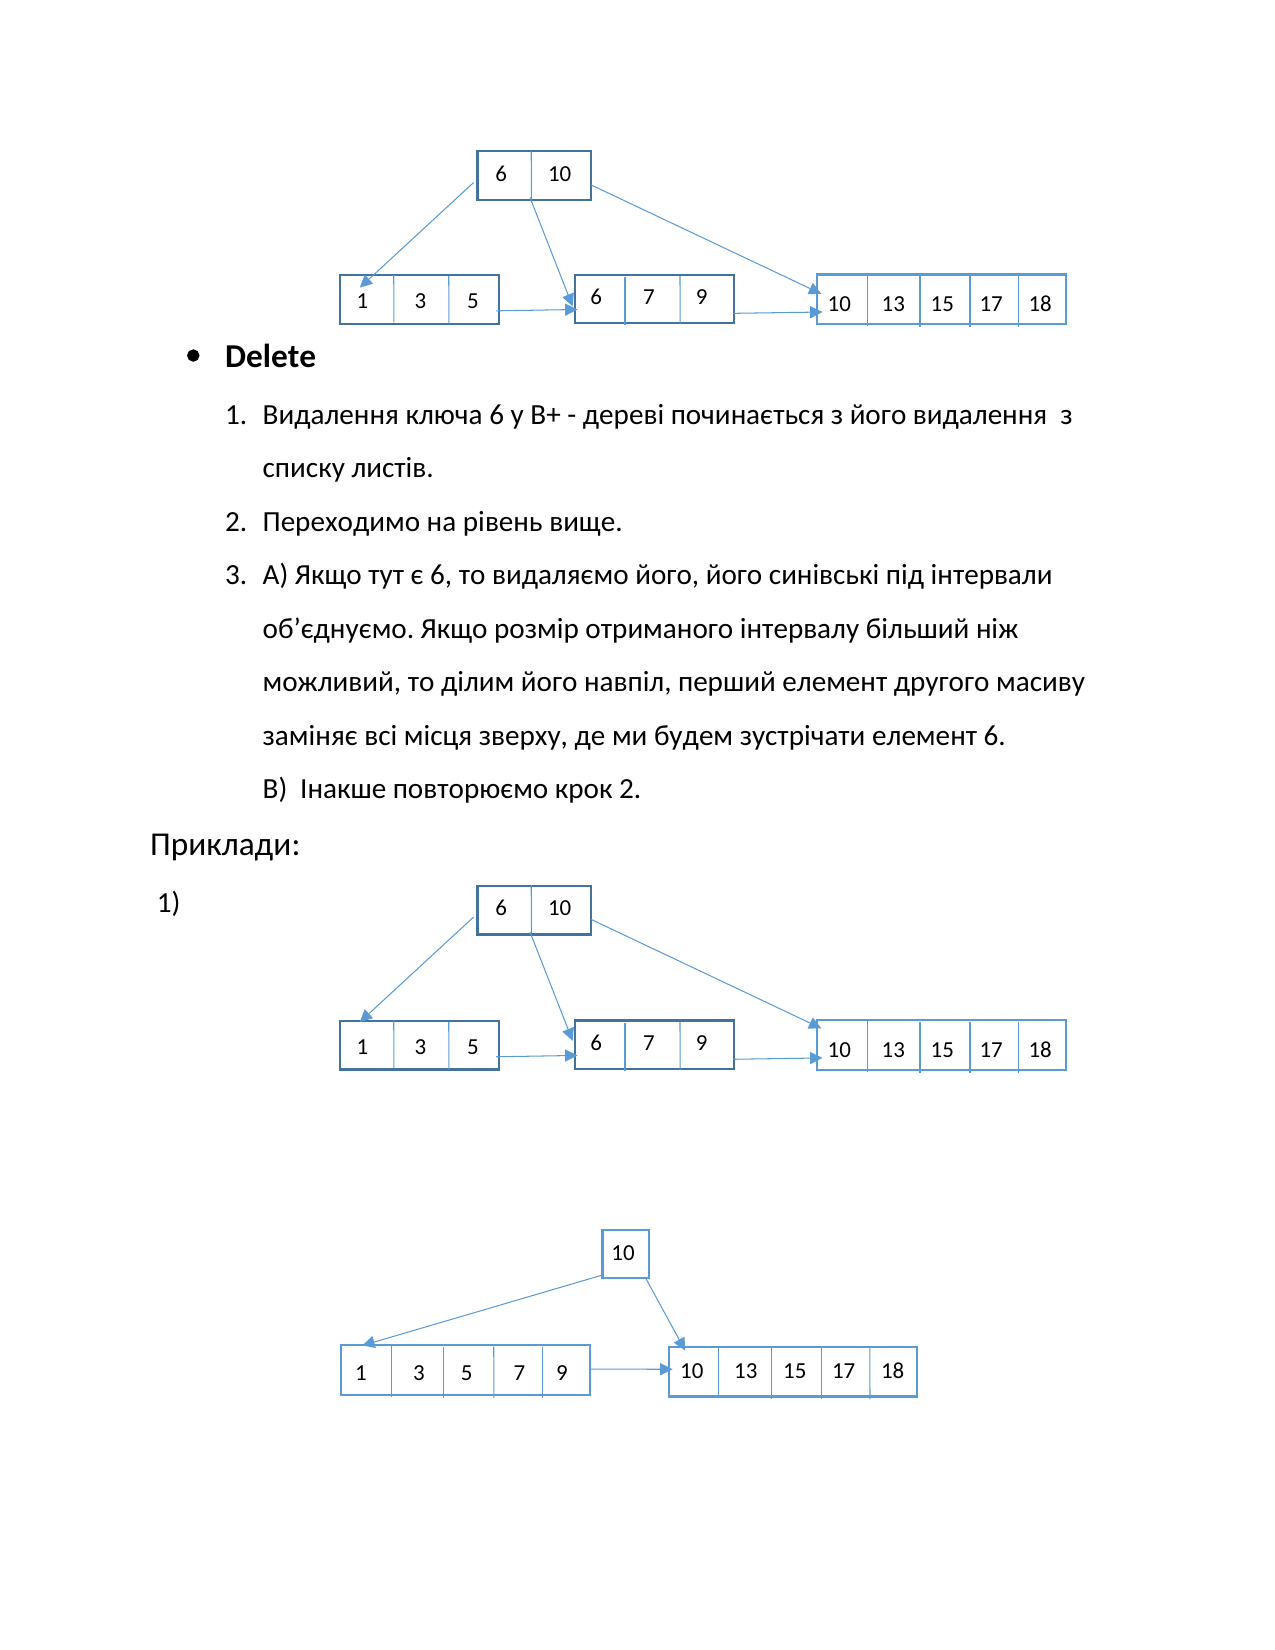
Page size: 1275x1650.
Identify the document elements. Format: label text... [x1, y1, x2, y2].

text 1) [150, 884, 1125, 920]
list Видалення ключа 6 у В+ - дереві починається з його видалення з списку листів. [225, 396, 1125, 485]
text Приклади: [150, 823, 1125, 864]
list Delete [187, 335, 1125, 376]
list A) Якщо тут є 6, то видаляємо його, його синівські під інтервали об’єднуємо. Якщо розмір отриманого інтервалу більший ніж можливий, то ділим його навпіл, перший елемент другого масиву заміняє всі місця зверху, де ми будем зустрічати елемент 6. [225, 556, 1125, 752]
list Інакше повторюємо крок 2. [262, 770, 1125, 806]
list Переходимо на рівень вище. [225, 503, 1125, 538]
